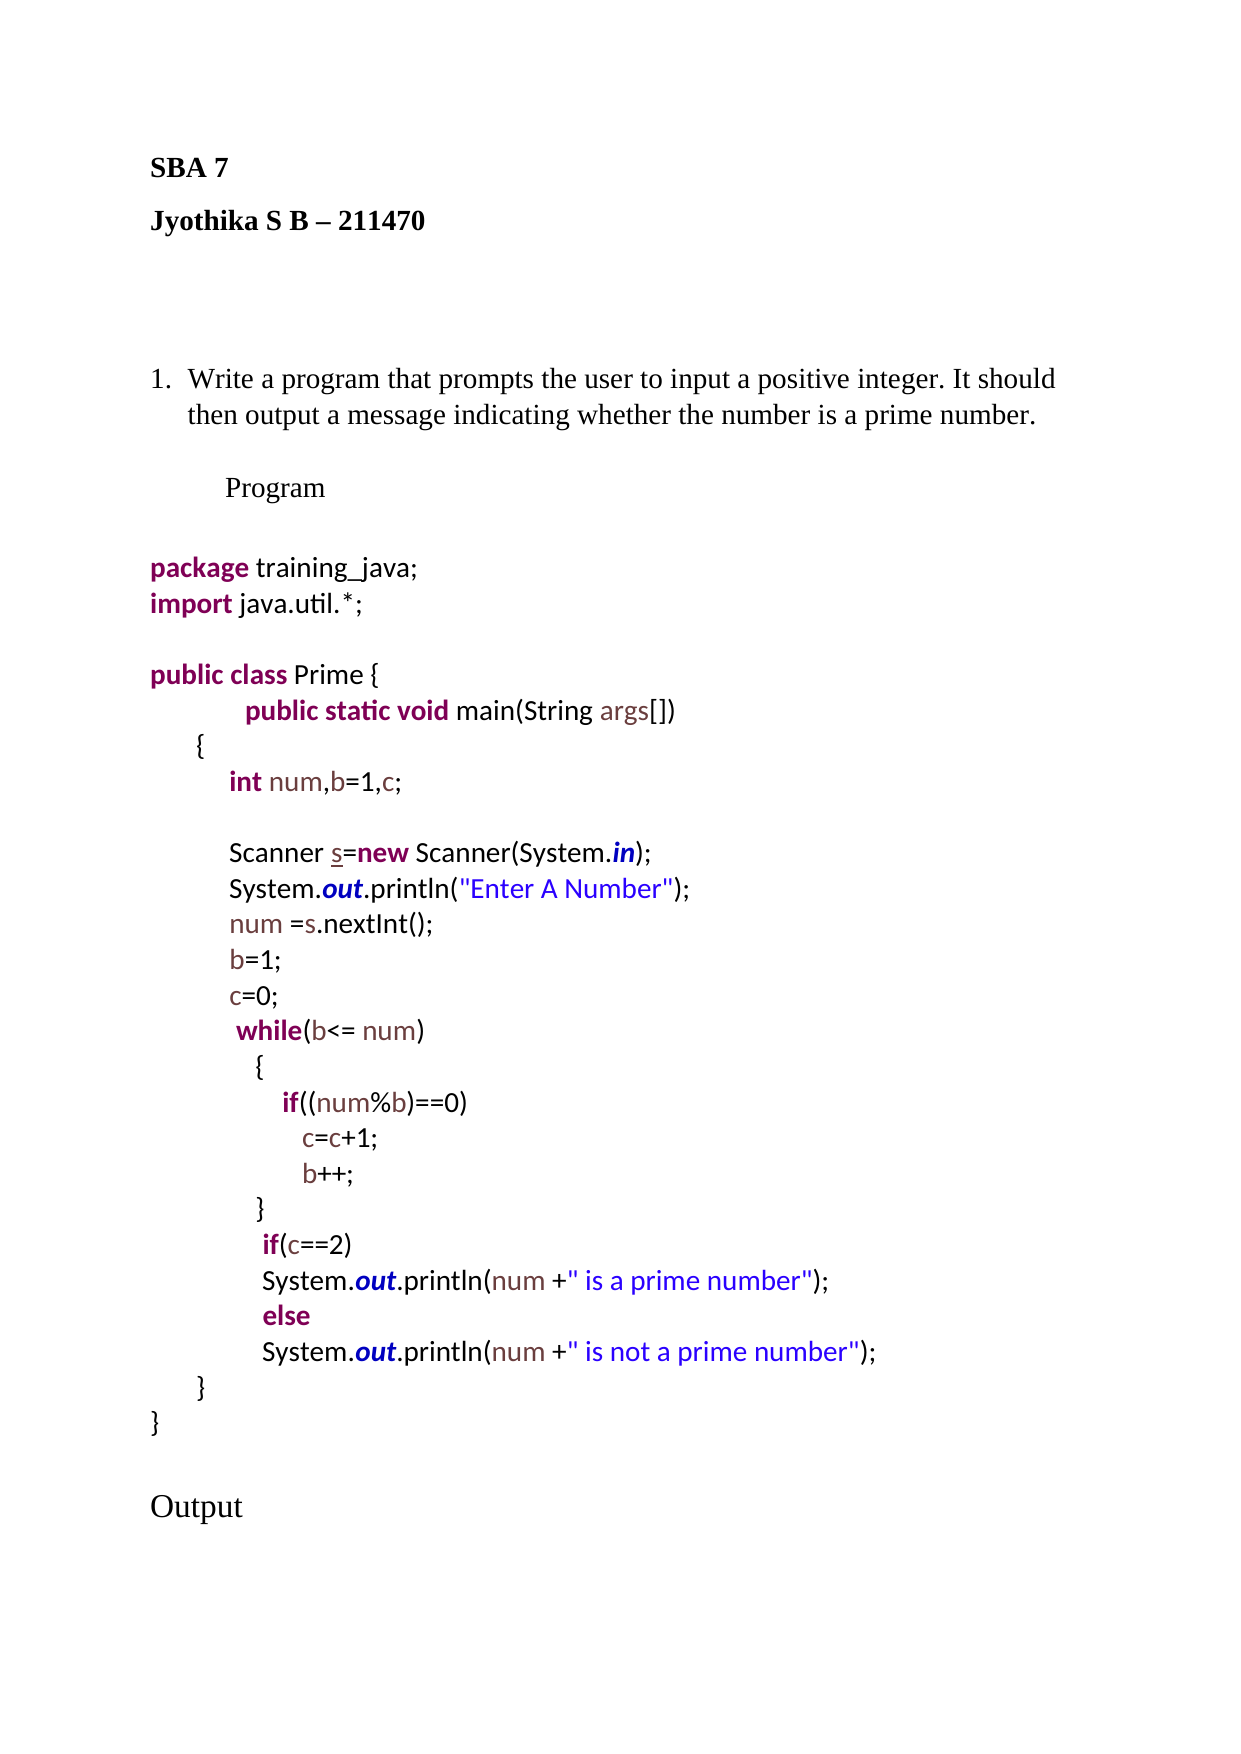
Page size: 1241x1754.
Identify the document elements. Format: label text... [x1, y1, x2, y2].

text else [150, 1297, 1090, 1333]
text { [150, 727, 1090, 763]
text if((num%b)==0) [150, 1084, 1090, 1119]
text Scanner s=new Scanner(System.in); [150, 834, 1090, 870]
text { [150, 1048, 1090, 1084]
text Jyothika S B – 211470 [150, 203, 1090, 236]
text Output [150, 1487, 1090, 1525]
text public class Prime { [150, 656, 1090, 692]
text if(c==2) [150, 1226, 1090, 1262]
text SBA 7 [150, 150, 1090, 183]
text } [150, 1191, 1090, 1226]
text System.out.println(num +" is not a prime number"); [150, 1333, 1090, 1369]
text b++; [150, 1155, 1090, 1191]
list Program [225, 470, 1090, 503]
text import java.util.*; [150, 585, 1090, 621]
text c=c+1; [150, 1119, 1090, 1155]
list Write a program that prompts the user to input a positive integer. It should then output a message indicating whether the number is a prime number. [150, 361, 1090, 431]
text int num,b=1,c; [150, 763, 1090, 799]
text while(b<= num) [150, 1012, 1090, 1048]
text System.out.println(num +" is a prime number"); [150, 1262, 1090, 1297]
text package training_java; [150, 549, 1090, 585]
text public static void main(String args[]) [150, 692, 1090, 727]
text } [150, 1404, 1090, 1440]
text System.out.println("Enter A Number"); [150, 870, 1090, 906]
text c=0; [150, 977, 1090, 1012]
text } [150, 1369, 1090, 1404]
text num =s.nextInt(); [150, 906, 1090, 941]
text b=1; [150, 941, 1090, 977]
